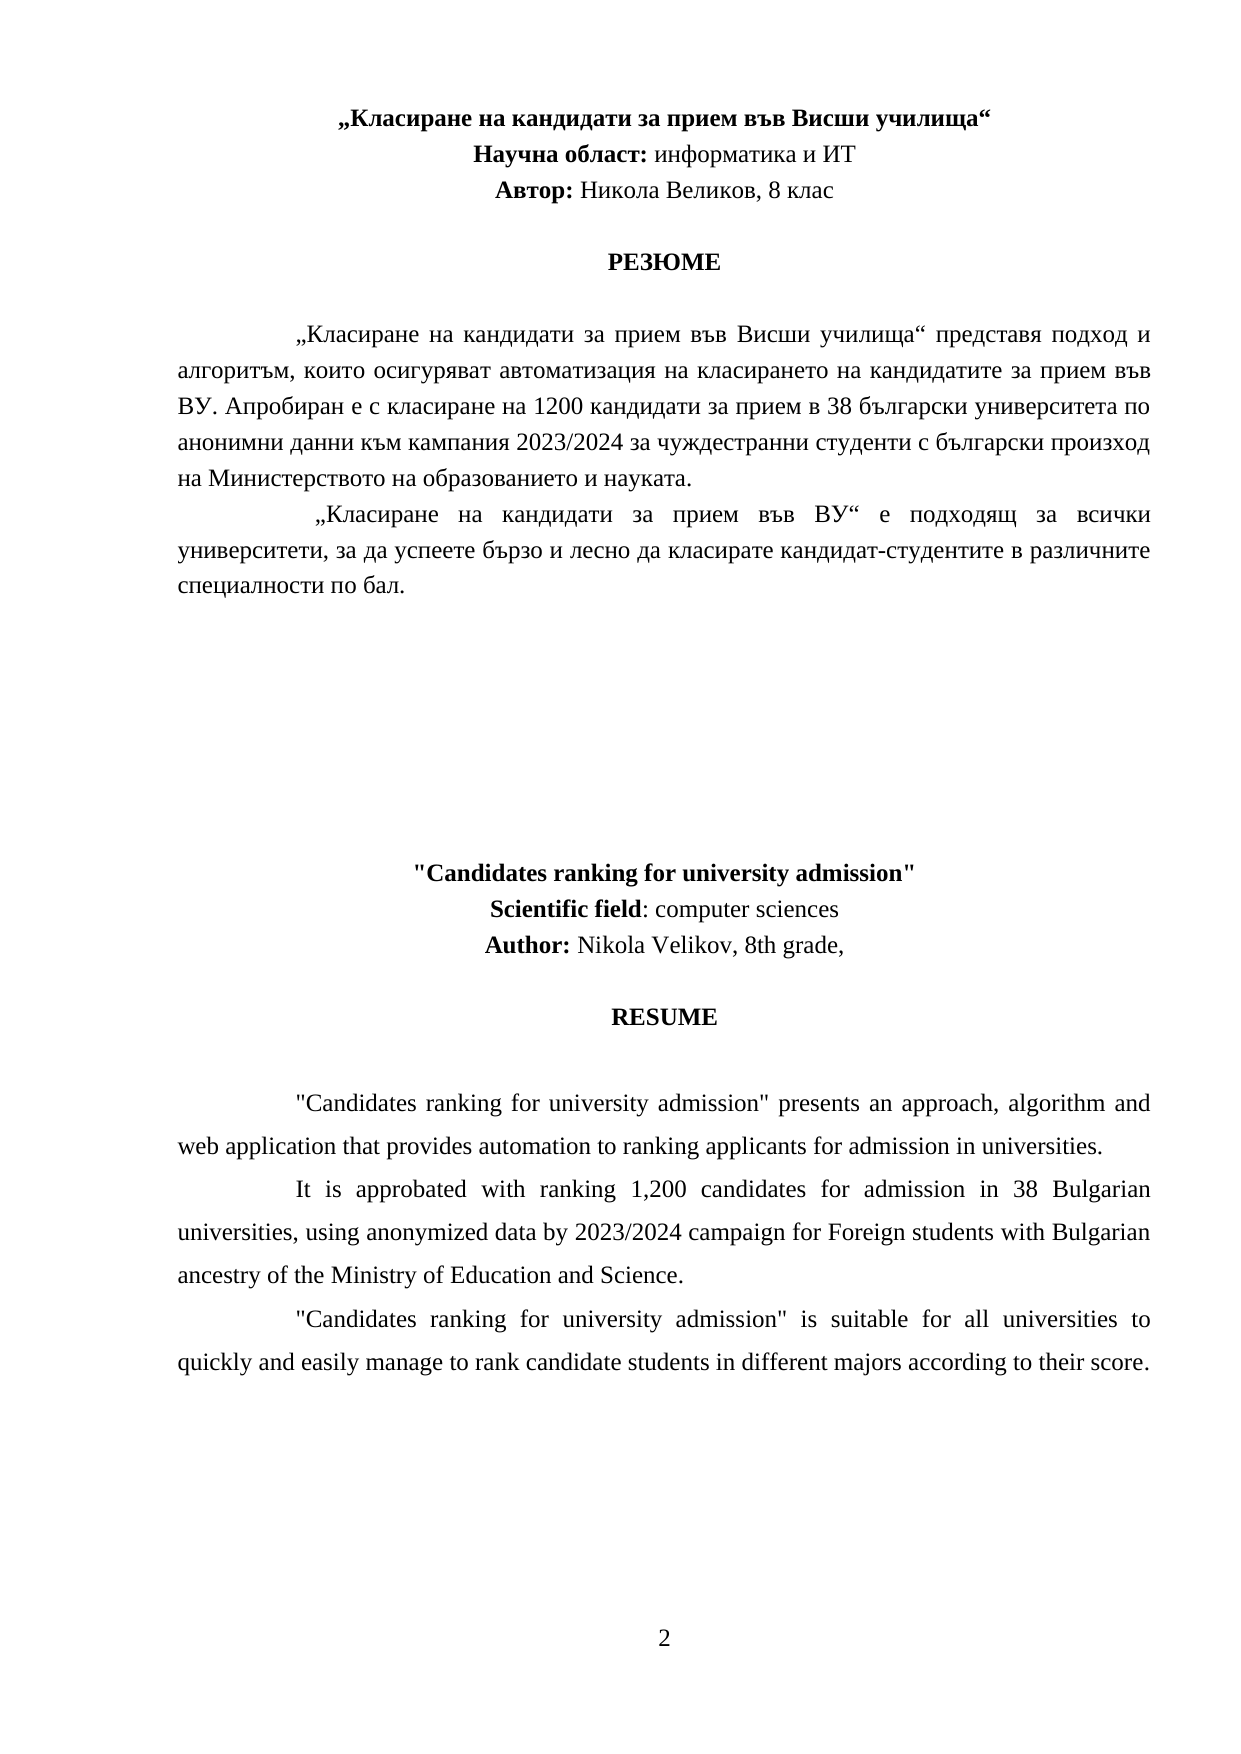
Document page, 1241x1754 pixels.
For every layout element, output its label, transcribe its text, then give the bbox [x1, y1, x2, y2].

text "Candidates ranking for university admission" is suitable for all universities to quickly and easily manage to rank candidate students in different majors according to their score. [177, 1304, 1152, 1376]
text Author: Nikola Velikov, 8th grade, [177, 930, 1152, 959]
text „Класиране на кандидати за прием във ВУ“ е подходящ за всички университети, за да успеете бързо и лесно да класирате кандидат-студентите в различните специалности по бал. [177, 499, 1152, 599]
text РЕЗЮМЕ [177, 247, 1152, 276]
text "Candidates ranking for university admission" presents an approach, algorithm and web application that provides automation to ranking applicants for admission in universities. [177, 1088, 1152, 1160]
text Scientific field: computer sciences [177, 894, 1152, 923]
text RESUME [177, 1002, 1152, 1031]
text „Класиране на кандидати за прием във Висши училища“ представя подход и алгоритъм, които осигуряват автоматизация на класирането на кандидатите за прием във ВУ. Апробиран е с класиране на 1200 кандидати за прием в 38 български университета по анонимни данни към кампания 2023/2024 за чуждестранни студенти с български произход на Министерството на образованието и науката. [177, 319, 1152, 492]
text Научна област: информатика и ИТ [177, 139, 1152, 168]
text "Candidates ranking for university admission" [177, 858, 1152, 887]
text It is approbated with ranking 1,200 candidates for admission in 38 Bulgarian universities, using anonymized data by 2023/2024 campaign for Foreign students with Bulgarian ancestry of the Ministry of Education and Science. [177, 1174, 1152, 1289]
text „Класиране на кандидати за прием във Висши училища“ [177, 103, 1152, 132]
text Автор: Никола Великов, 8 клас [177, 175, 1152, 204]
